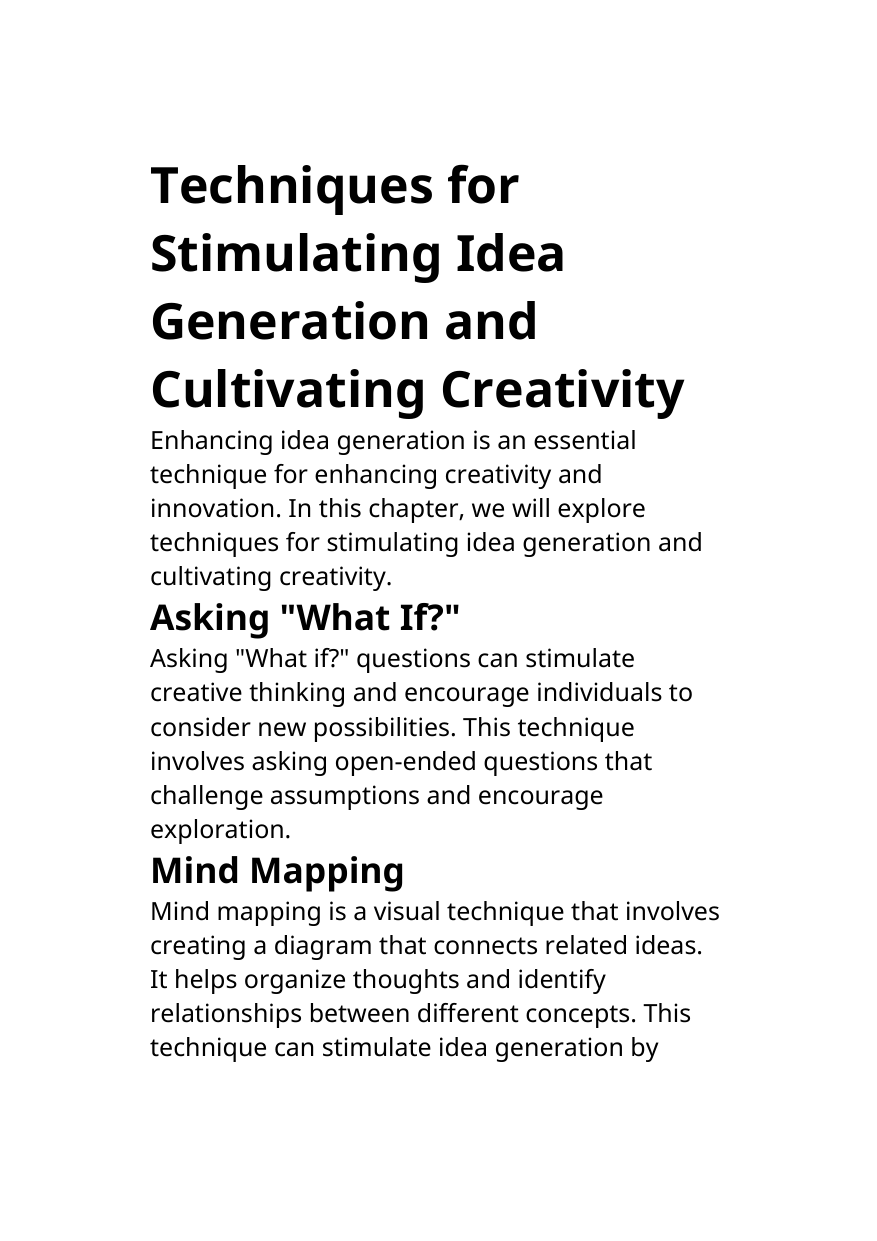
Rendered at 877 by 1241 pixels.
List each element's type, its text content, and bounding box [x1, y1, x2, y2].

text Asking "What if?" questions can stimulate creative thinking and encourage individuals to consider new possibilities. This technique involves asking open-ended questions that challenge assumptions and encourage exploration. [150, 641, 727, 845]
subtitle Techniques for Stimulating Idea Generation and Cultivating Creativity [150, 150, 727, 422]
subtitle Mind Mapping [150, 845, 727, 894]
subtitle Asking "What If?" [150, 593, 727, 641]
text Enhancing idea generation is an essential technique for enhancing creativity and innovation. In this chapter, we will explore techniques for stimulating idea generation and cultivating creativity. [150, 422, 727, 593]
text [150, 894, 727, 1064]
